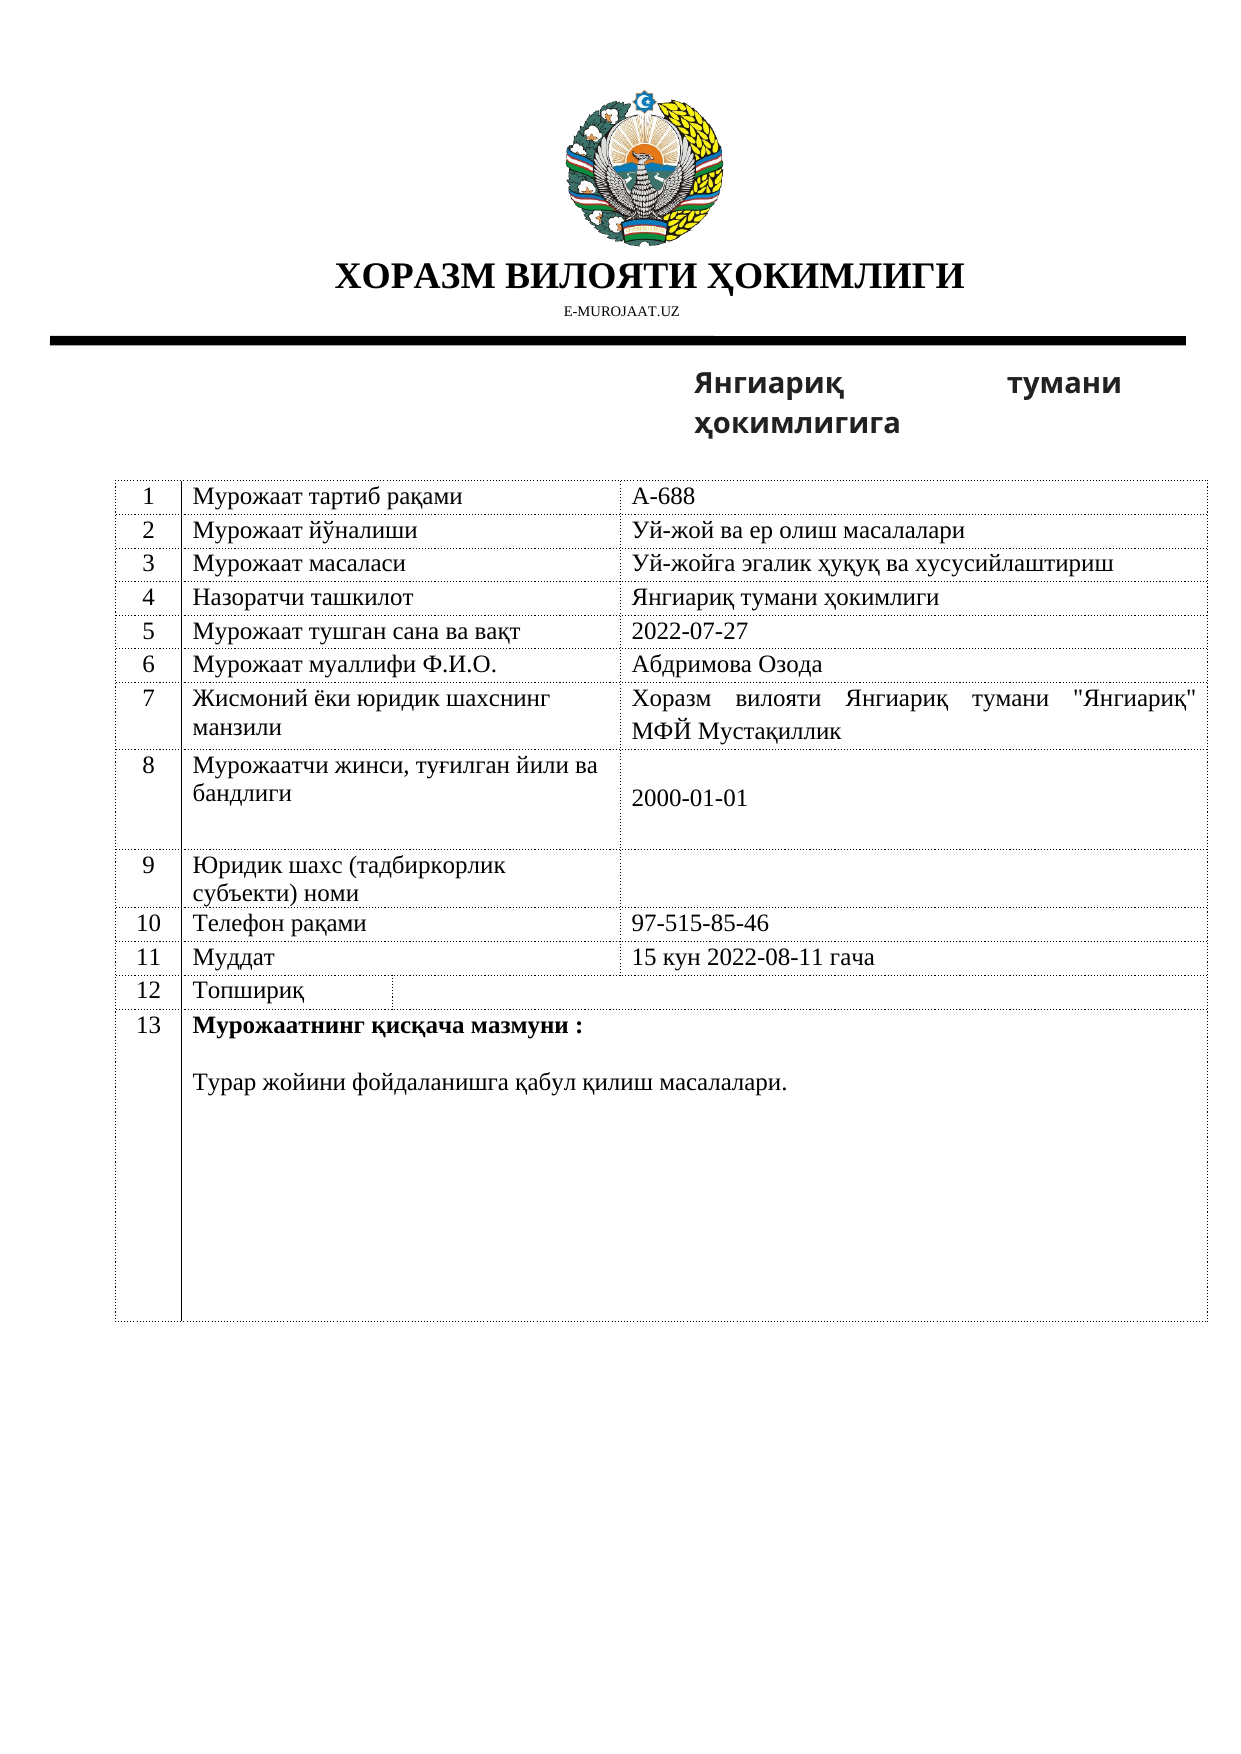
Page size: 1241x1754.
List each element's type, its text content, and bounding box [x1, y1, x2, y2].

table_cell Уй-жойга эгалик ҳуқуқ ва хусусийлаштириш [620, 548, 1208, 581]
table_cell Юридик шахс (тадбиркорлик субъекти) номи [182, 849, 620, 907]
table_cell [620, 849, 1208, 907]
table_cell Телефон рақами [182, 907, 620, 941]
table_cell 11 [115, 941, 181, 974]
table_cell Уй-жой ва ер олиш масалалари [620, 514, 1208, 547]
table_cell 3 [115, 548, 181, 581]
table_header 1 [115, 480, 181, 514]
table_cell Топшириқ [182, 975, 392, 1009]
table_cell Муддат [182, 941, 620, 974]
table_cell Мурожаатнинг қисқача мазмуни : Турар жойини фойдаланишга қабул қилиш масалалари. [182, 1009, 1208, 1321]
table_cell 2022-07-27 [620, 615, 1208, 648]
table_cell 13 [115, 1009, 181, 1321]
table_header Мурожаат тартиб рақами [181, 480, 620, 514]
table_cell 7 [115, 682, 181, 749]
table_cell 5 [115, 615, 181, 648]
table_cell Назоратчи ташкилот [182, 581, 620, 615]
text ХОРАЗМ ВИЛОЯТИ ҲОКИМЛИГИ [177, 89, 1122, 297]
table_cell 6 [115, 648, 181, 682]
table_header А-688 [620, 480, 1208, 514]
table_cell 2000-01-01 [620, 749, 1208, 849]
table_cell 97-515-85-46 [620, 907, 1208, 941]
picture [562, 88, 725, 248]
table_cell Мурожаат тушган сана ва вақт [182, 615, 620, 648]
table_cell Мурожаат масаласи [182, 548, 620, 581]
table_cell 12 [115, 975, 181, 1009]
table_cell Мурожаат муаллифи Ф.И.О. [182, 648, 620, 682]
table_cell 15 кун 2022-08-11 гача [620, 941, 1208, 974]
table_cell 10 [115, 907, 181, 941]
table_cell Хоразм вилояти Янгиариқ тумани "Янгиариқ" МФЙ Мустақиллик [620, 682, 1208, 749]
table_cell 4 [115, 581, 181, 615]
table_cell [392, 975, 1208, 1009]
text E-MUROJAAT.UZ [121, 303, 1122, 320]
table_cell Мурожаатчи жинси, туғилган йили ва бандлиги [182, 749, 620, 849]
text Янгиариқ тумани ҳокимлигига [694, 362, 1122, 442]
table_cell 9 [115, 849, 181, 907]
table_cell Мурожаат йўналиши [182, 514, 620, 547]
table_cell 2 [115, 514, 181, 547]
table_cell Янгиариқ тумани ҳокимлиги [620, 581, 1208, 615]
table_cell Жисмоний ёки юридик шахснинг манзили [182, 682, 620, 749]
table_cell Абдримова Озода [620, 648, 1208, 682]
table_cell 8 [115, 749, 181, 849]
